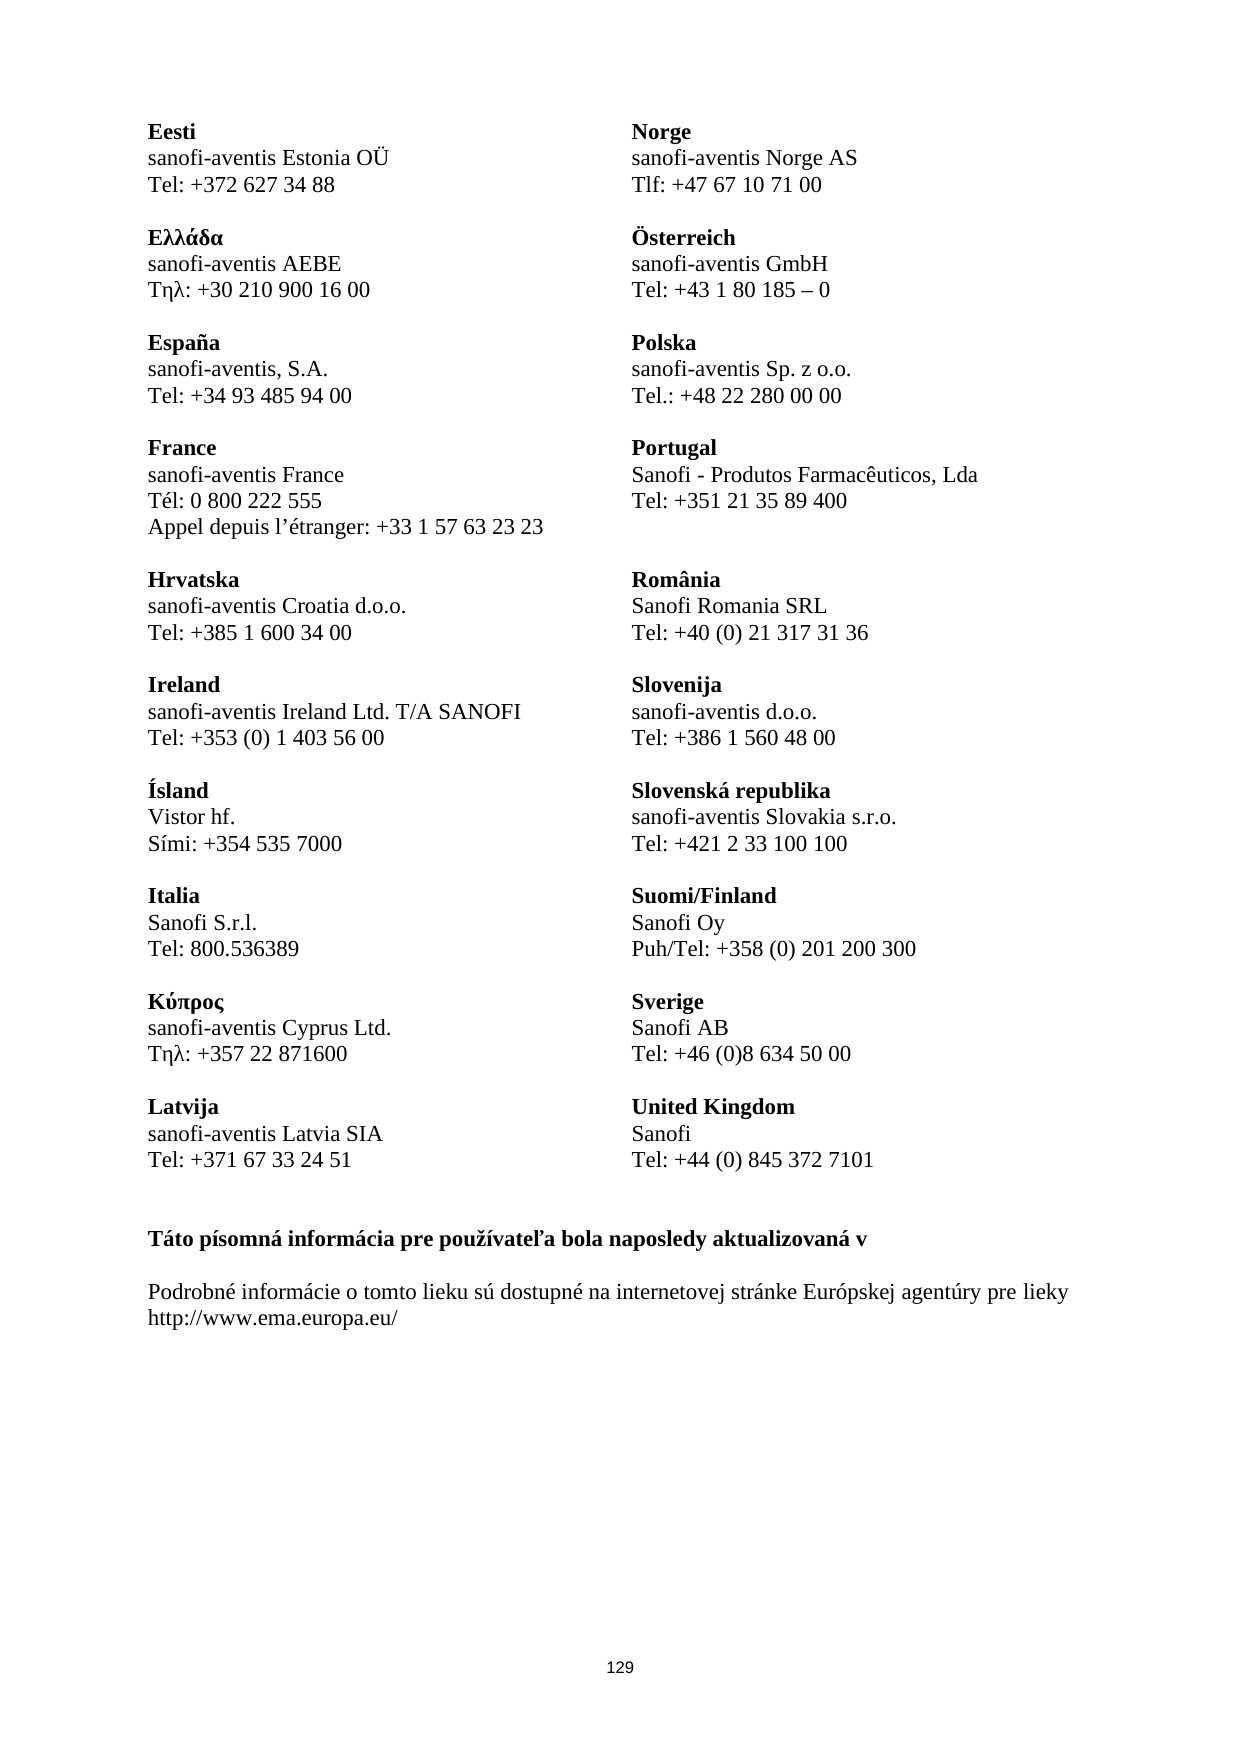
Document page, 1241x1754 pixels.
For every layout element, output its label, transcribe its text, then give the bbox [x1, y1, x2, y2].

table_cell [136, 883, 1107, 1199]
text Táto písomná informácia pre používateľa bola naposledy aktualizovaná v [148, 1225, 1093, 1251]
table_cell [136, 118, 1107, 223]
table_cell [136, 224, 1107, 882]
text Podrobné informácie o tomto lieku sú dostupné na internetovej stránke Európskej agentúry pre lieky http://www.ema.europa.eu/ [148, 1278, 1093, 1330]
